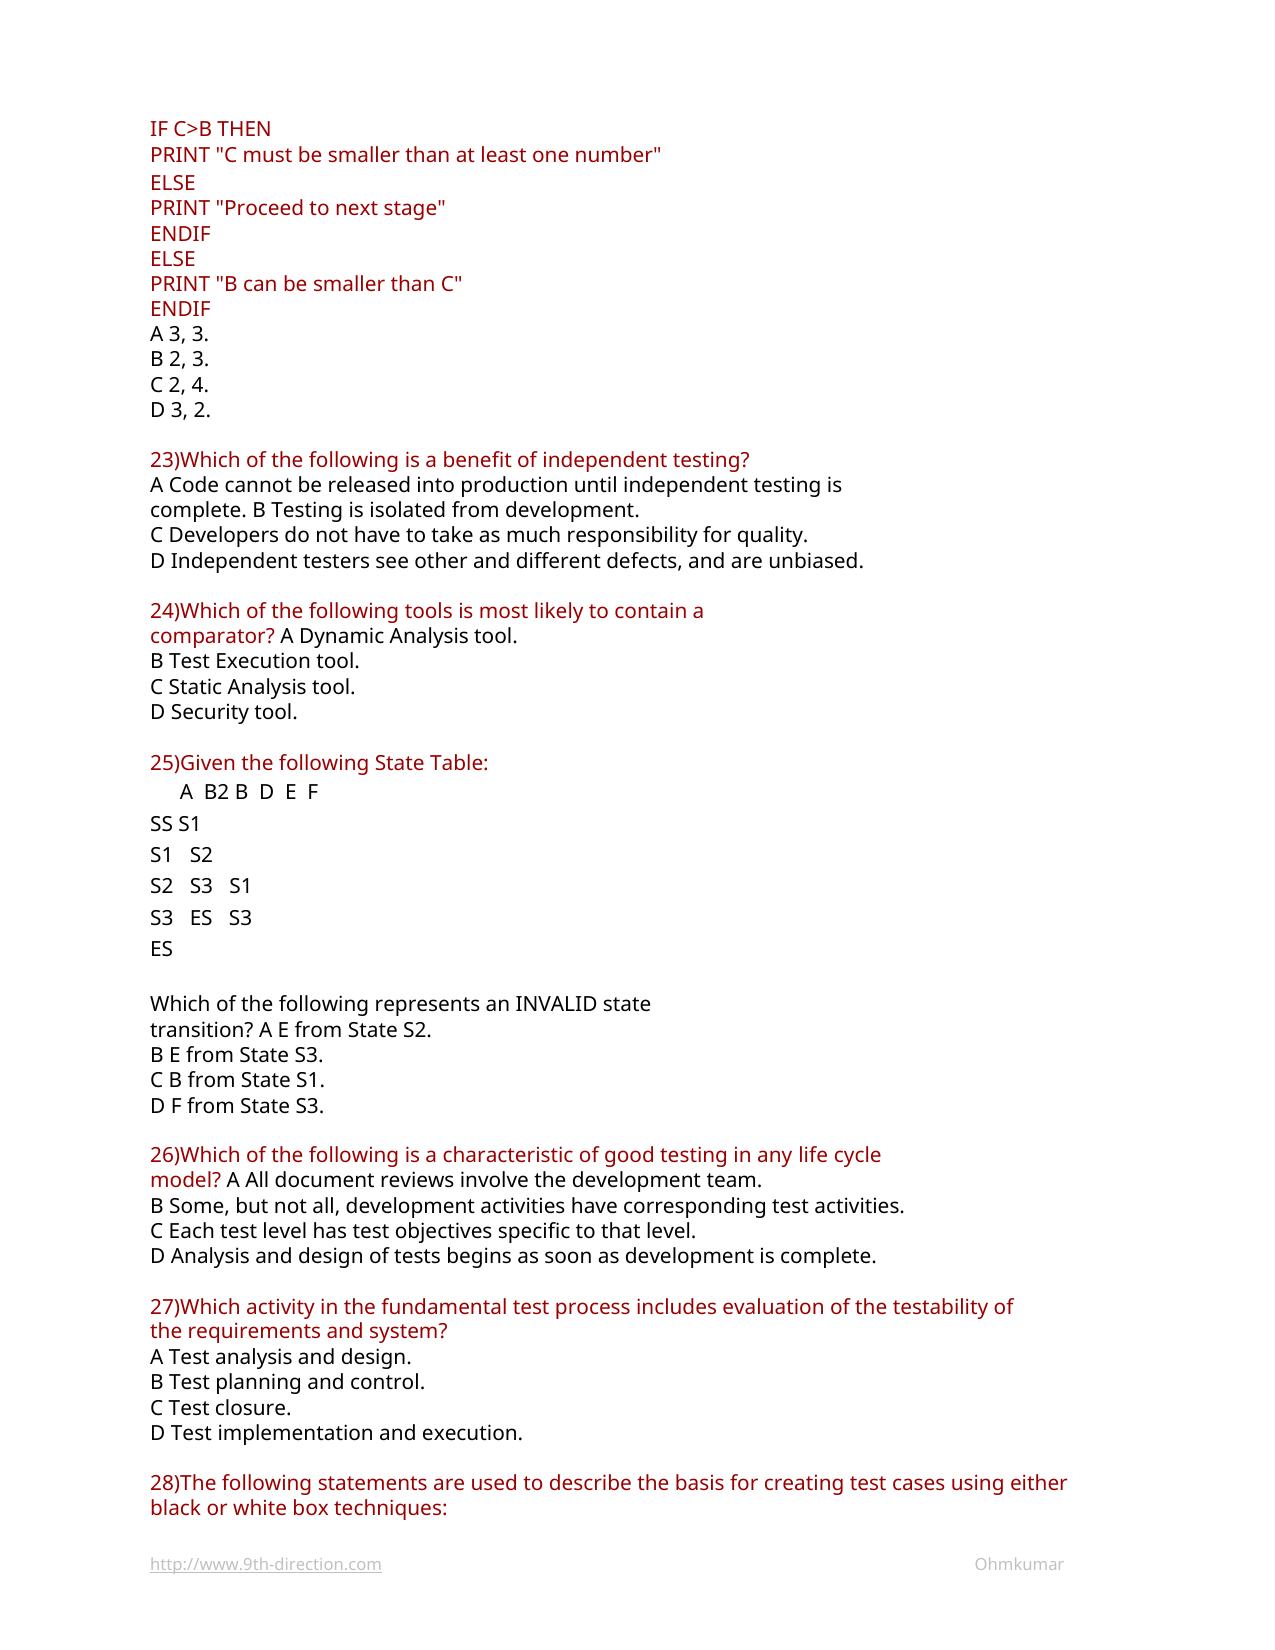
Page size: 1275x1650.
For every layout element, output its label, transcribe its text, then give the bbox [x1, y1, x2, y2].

text D Analysis and design of tests begins as soon as development is complete. [150, 1244, 1151, 1269]
text 28)The following statements are used to describe the basis for creating test cases using either black or white box techniques: [150, 1471, 1125, 1521]
text 25)Given the following State Table: [150, 750, 1151, 775]
text 24)Which of the following tools is most likely to contain a comparator? A Dynamic Analysis tool. [150, 598, 826, 648]
text C Each test level has test objectives specific to that level. [150, 1218, 1151, 1244]
text B E from State S3. [150, 1042, 1151, 1067]
text D 3, 2. [150, 397, 1151, 423]
text SS S1 [150, 811, 1151, 836]
text S3 ES S3 [150, 905, 1151, 930]
text D Test implementation and execution. [150, 1420, 1151, 1446]
text 26)Which of the following is a characteristic of good testing in any life cycle model? A All document reviews involve the development team. [150, 1143, 945, 1193]
text A B2 B D E F [179, 779, 1151, 805]
text B Test Execution tool. [150, 648, 1151, 674]
text ELSE [150, 170, 1151, 195]
text C Developers do not have to take as much responsibility for quality. [150, 523, 1151, 548]
text D F from State S3. [150, 1093, 1151, 1118]
text S1 S2 [150, 842, 1151, 868]
text C 2, 4. [150, 372, 1151, 397]
text C B from State S1. [150, 1067, 1151, 1093]
text C Static Analysis tool. [150, 674, 1151, 699]
text Which of the following represents an INVALID state transition? A E from State S2. [150, 991, 754, 1042]
text S2 S3 S1 [150, 874, 1151, 899]
text PRINT "B can be smaller than C" ENDIF [150, 271, 478, 321]
text D Security tool. [150, 699, 1151, 724]
text A Test analysis and design. [150, 1344, 1151, 1369]
text D Independent testers see other and different defects, and are unbiased. [150, 548, 1151, 573]
text A Code cannot be released into production until independent testing is complete. B Testing is isolated from development. [150, 473, 921, 523]
text 27)Which activity in the fundamental test process includes evaluation of the testability of the requirements and system? [150, 1294, 1030, 1344]
text IF C>B THEN [150, 117, 1151, 142]
text PRINT "Proceed to next stage" ENDIF [150, 195, 460, 246]
text B 2, 3. [150, 346, 1151, 372]
text B Some, but not all, development activities have corresponding test activities. [150, 1193, 1151, 1218]
text PRINT "C must be smaller than at least one number" [150, 142, 1151, 167]
text 23)Which of the following is a benefit of independent testing? [150, 447, 1151, 473]
text C Test closure. [150, 1395, 1151, 1420]
text ES [150, 936, 1151, 962]
text B Test planning and control. [150, 1369, 1151, 1395]
text ELSE [150, 246, 1151, 271]
text A 3, 3. [150, 321, 1151, 346]
